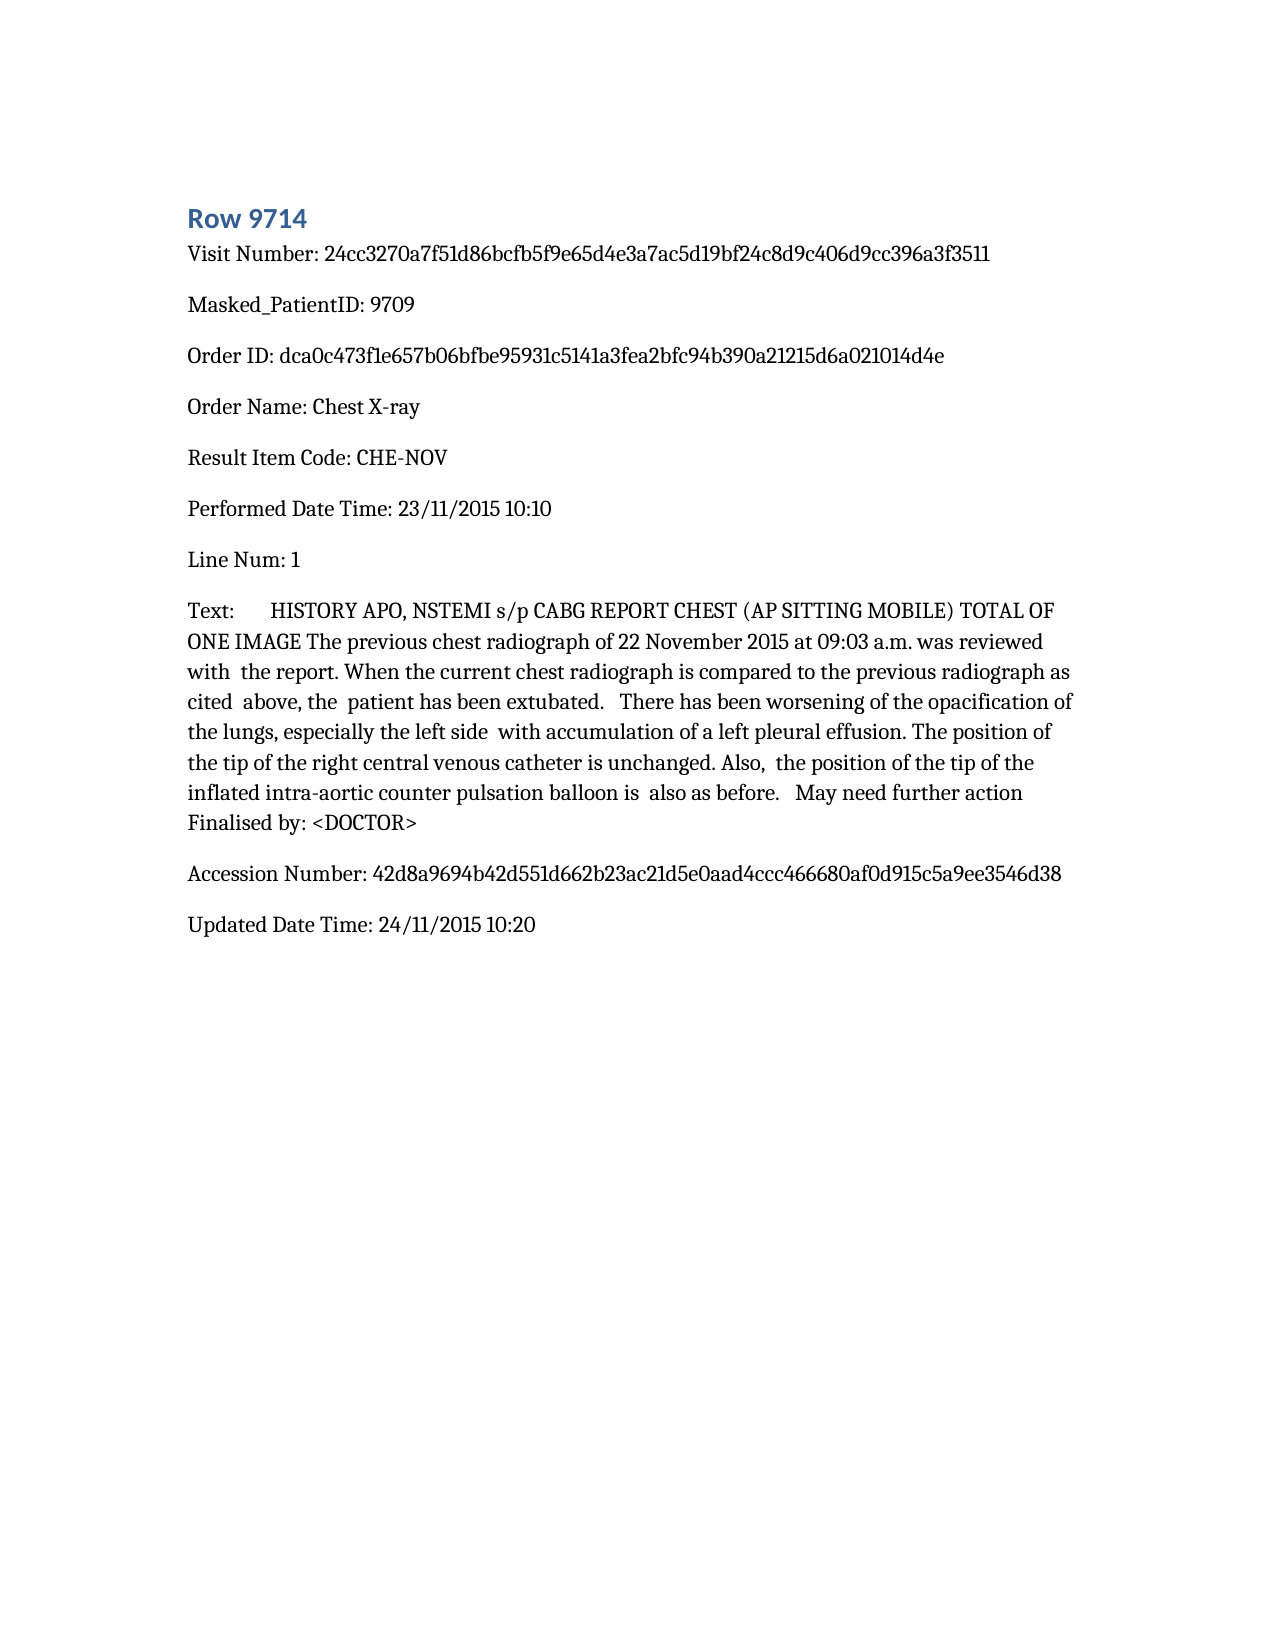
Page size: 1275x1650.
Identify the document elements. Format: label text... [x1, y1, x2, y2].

text Updated Date Time: 24/11/2015 10:20 [187, 912, 1087, 938]
subtitle Row 9714 [187, 200, 1087, 236]
text Visit Number: 24cc3270a7f51d86bcfb5f9e65d4e3a7ac5d19bf24c8d9c406d9cc396a3f3511 [187, 241, 1087, 267]
text Result Item Code: CHE-NOV [187, 445, 1087, 471]
text Line Num: 1 [187, 547, 1087, 573]
text Order ID: dca0c473f1e657b06bfbe95931c5141a3fea2bfc94b390a21215d6a021014d4e [187, 343, 1087, 369]
text Masked_PatientID: 9709 [187, 292, 1087, 318]
text Performed Date Time: 23/11/2015 10:10 [187, 496, 1087, 522]
text Order Name: Chest X-ray [187, 394, 1087, 420]
text Text: HISTORY APO, NSTEMI s/p CABG REPORT CHEST (AP SITTING MOBILE) TOTAL OF ONE IMAGE The previous chest radiograph of 22 November 2015 at 09:03 a.m. was reviewed with the report. When the current chest radiograph is compared to the previous radiograph as cited above, the patient has been extubated. There has been worsening of the opacification of the lungs, especially the left side with accumulation of a left pleural effusion. The position of the tip of the right central venous catheter is unchanged. Also, the position of the tip of the inflated intra-aortic counter pulsation balloon is also as before. May need further action Finalised by: <DOCTOR> [187, 598, 1087, 836]
text Accession Number: 42d8a9694b42d551d662b23ac21d5e0aad4ccc466680af0d915c5a9ee3546d38 [187, 861, 1087, 887]
